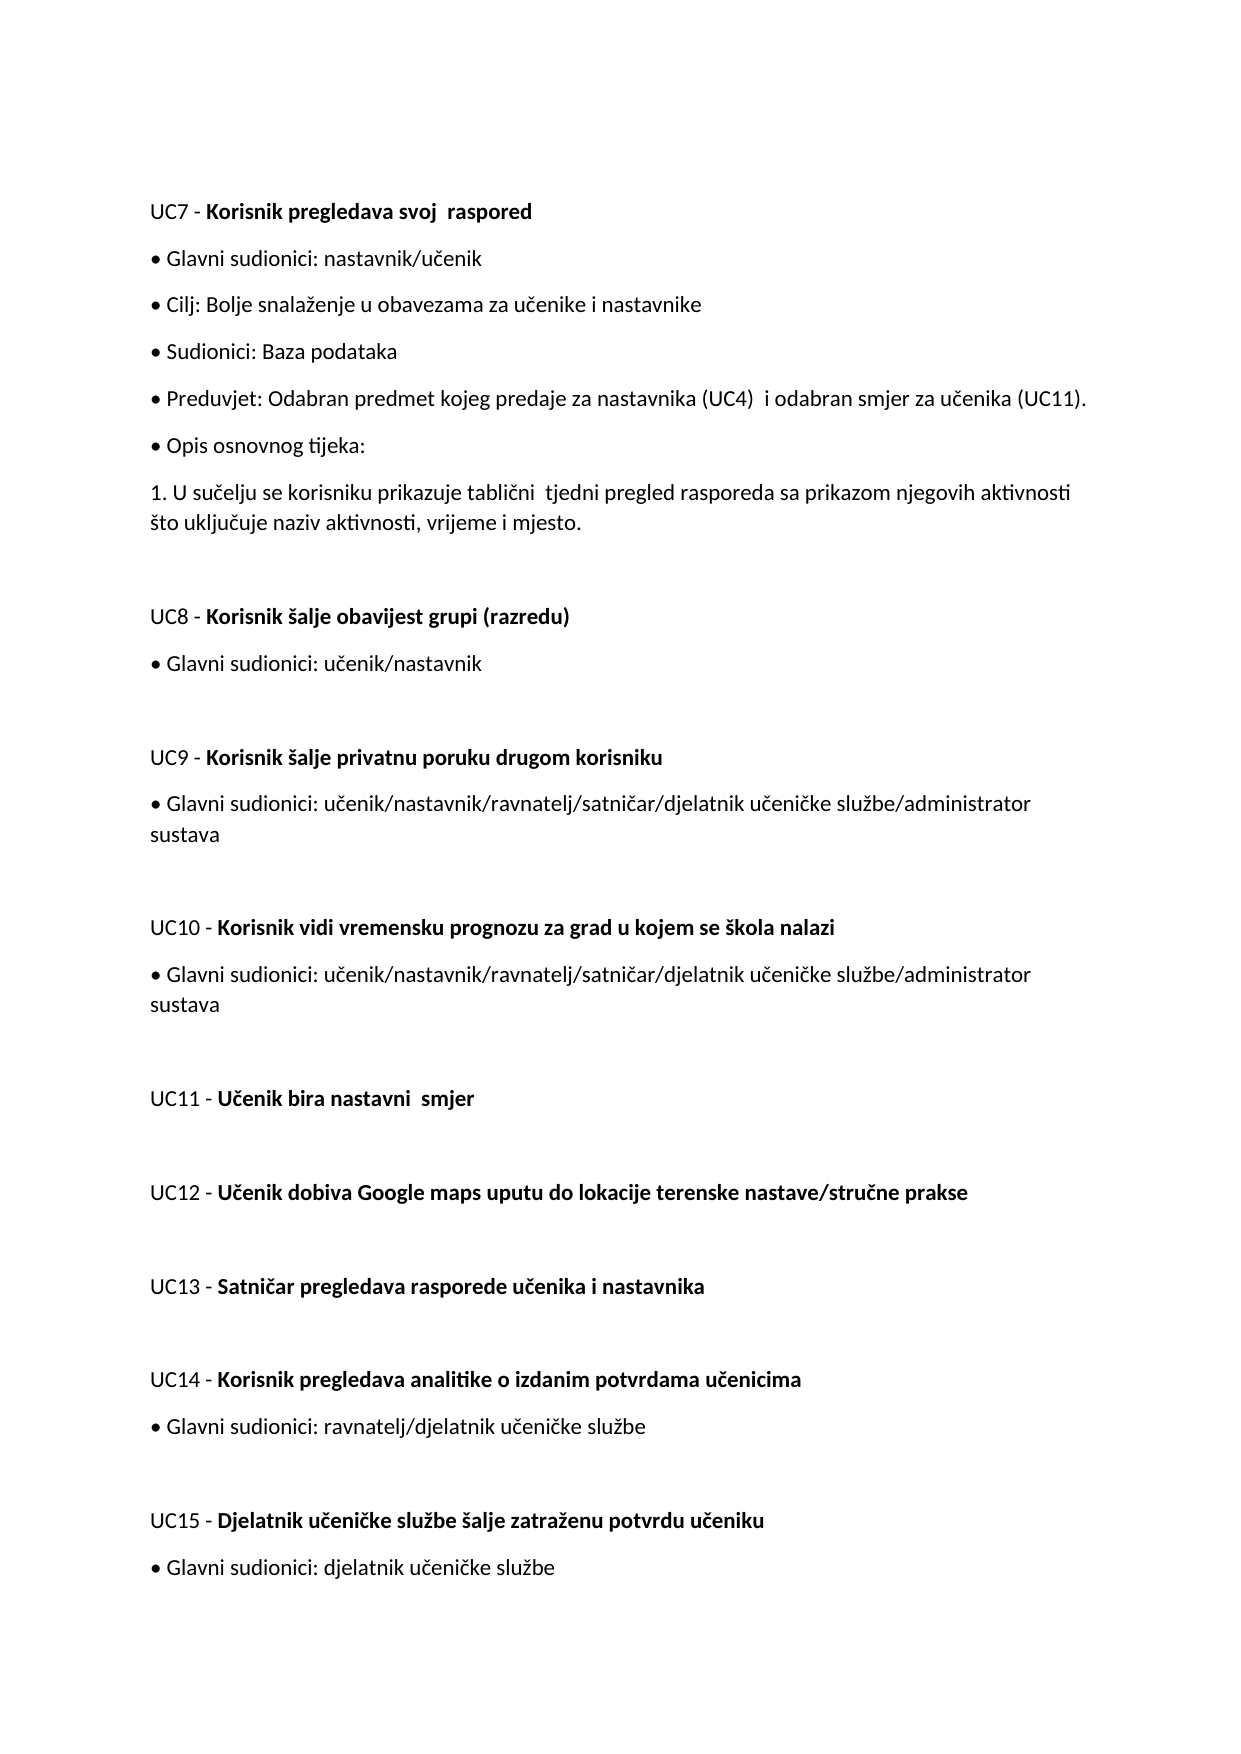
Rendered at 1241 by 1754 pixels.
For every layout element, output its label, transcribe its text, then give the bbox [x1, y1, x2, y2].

text UC10 - Korisnik vidi vremensku prognozu za grad u kojem se škola nalazi [150, 913, 1090, 942]
text UC11 - Učenik bira nastavni smjer [150, 1084, 1090, 1112]
text • Glavni sudionici: učenik/nastavnik/ravnatelj/satničar/djelatnik učeničke službe/administrator sustava [150, 960, 1090, 1019]
text • Glavni sudionici: učenik/nastavnik/ravnatelj/satničar/djelatnik učeničke službe/administrator sustava [150, 789, 1090, 848]
text • Glavni sudionici: učenik/nastavnik [150, 649, 1090, 677]
text UC14 - Korisnik pregledava analitike o izdanim potvrdama učenicima [150, 1366, 1090, 1394]
text • Preduvjet: Odabran predmet kojeg predaje za nastavnika (UC4) i odabran smjer za učenika (UC11). [150, 384, 1090, 412]
text 1. U sučelju se korisniku prikazuje tablični tjedni pregled rasporeda sa prikazom njegovih aktivnosti što uključuje naziv aktivnosti, vrijeme i mjesto. [150, 478, 1090, 536]
text • Glavni sudionici: djelatnik učeničke službe [150, 1553, 1090, 1581]
text • Glavni sudionici: ravnatelj/djelatnik učeničke službe [150, 1412, 1090, 1441]
text UC9 - Korisnik šalje privatnu poruku drugom korisniku [150, 743, 1090, 771]
text UC8 - Korisnik šalje obavijest grupi (razredu) [150, 602, 1090, 630]
text UC7 - Korisnik pregledava svoj raspored [150, 197, 1090, 225]
text • Sudionici: Baza podataka [150, 337, 1090, 366]
text • Opis osnovnog tijeka: [150, 431, 1090, 459]
text • Glavni sudionici: nastavnik/učenik [150, 244, 1090, 272]
text UC13 - Satničar pregledava rasporede učenika i nastavnika [150, 1272, 1090, 1300]
text UC12 - Učenik dobiva Google maps uputu do lokacije terenske nastave/stručne prakse [150, 1178, 1090, 1206]
text • Cilj: Bolje snalaženje u obavezama za učenike i nastavnike [150, 291, 1090, 319]
text UC15 - Djelatnik učeničke službe šalje zatraženu potvrdu učeniku [150, 1506, 1090, 1534]
